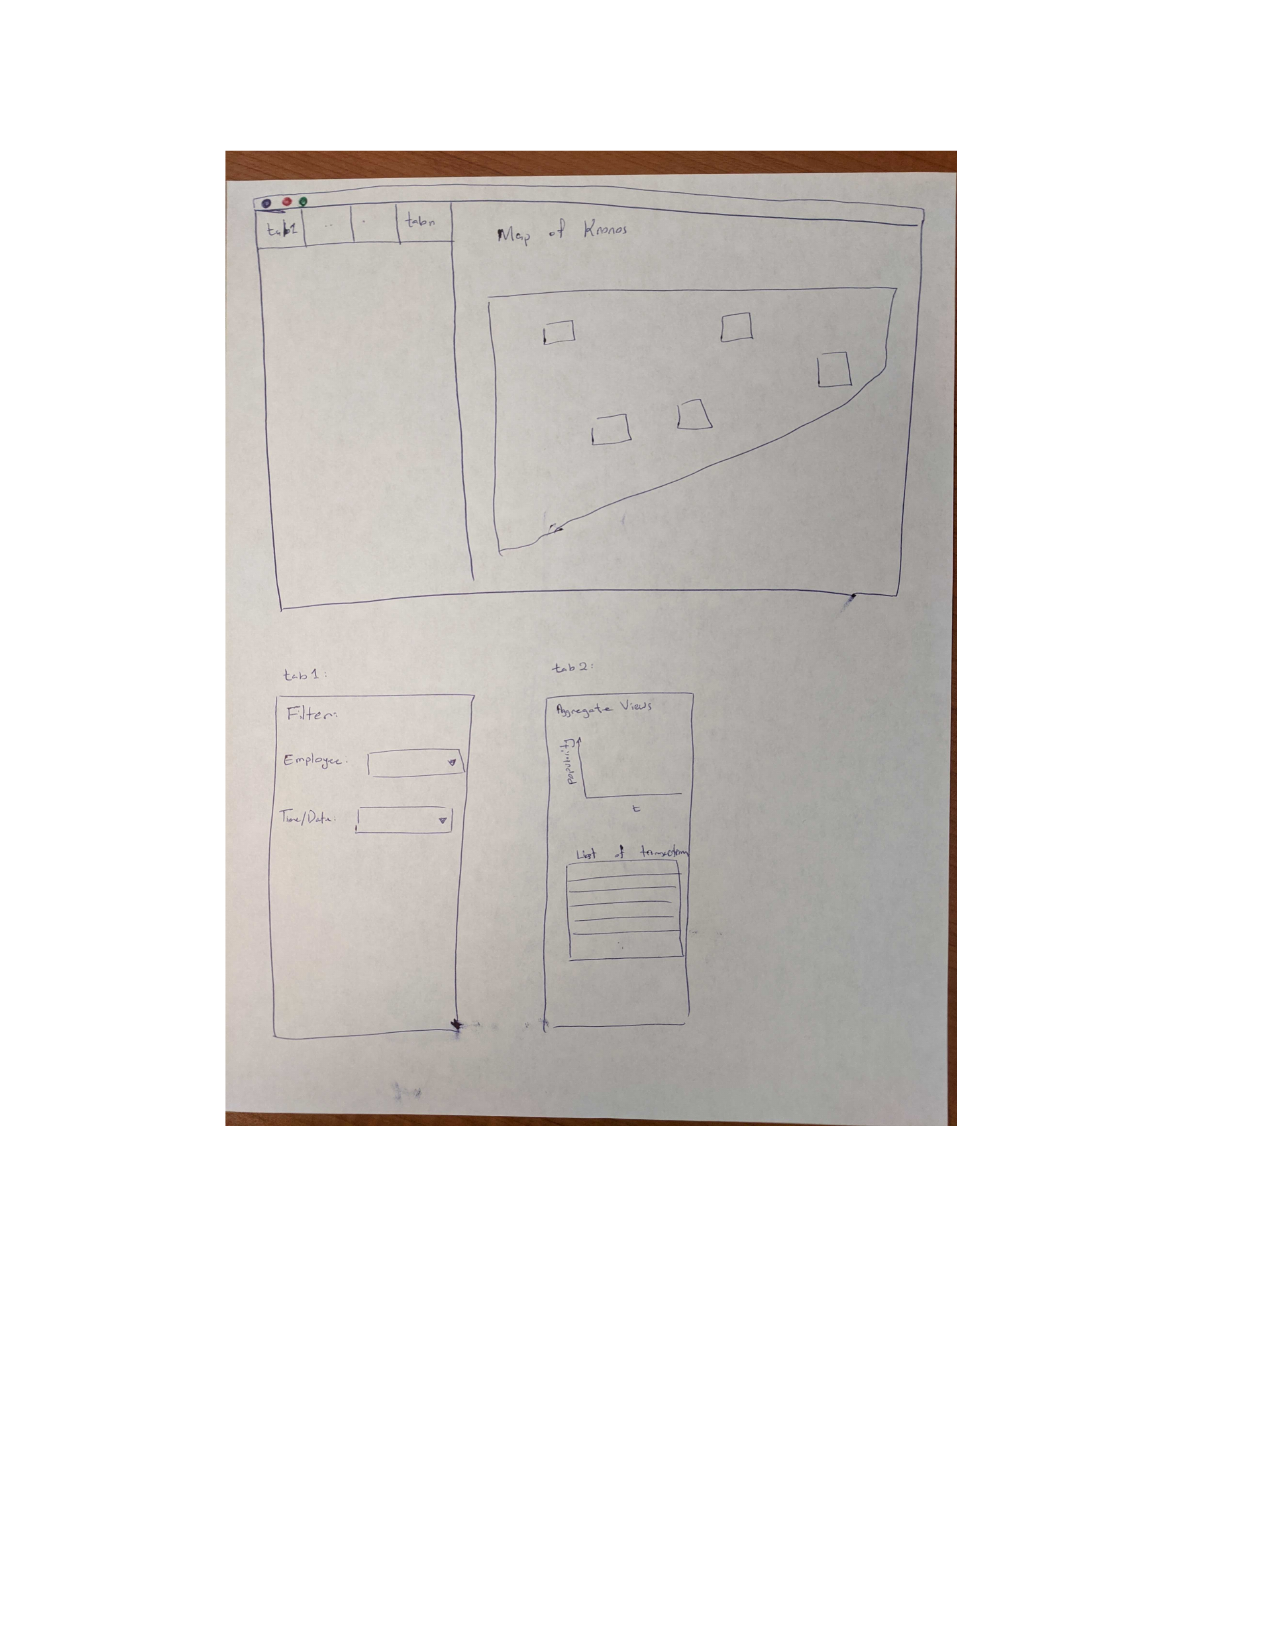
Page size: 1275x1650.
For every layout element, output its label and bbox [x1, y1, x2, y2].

picture [226, 152, 957, 1125]
